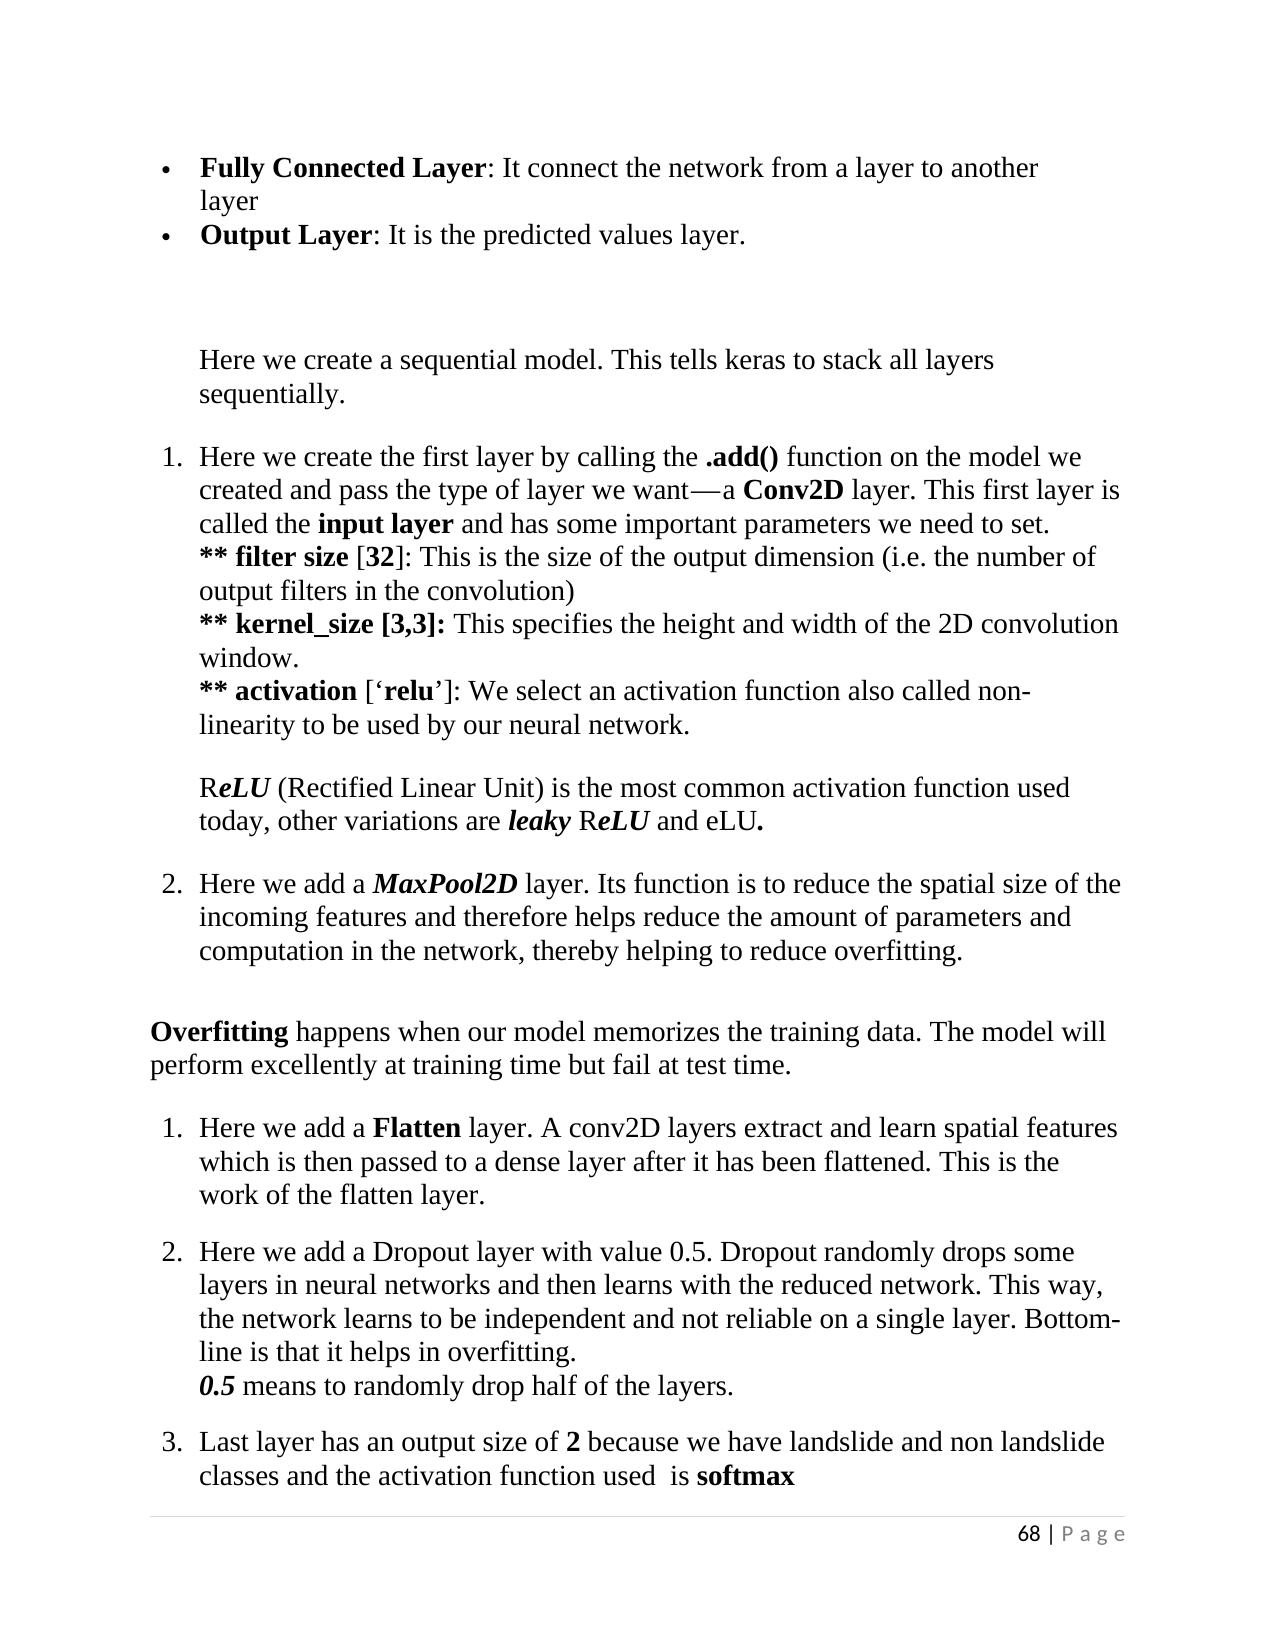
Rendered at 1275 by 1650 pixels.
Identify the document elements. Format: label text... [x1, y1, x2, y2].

list Fully Connected Layer: It connect the network from a layer to another layer [162, 150, 1075, 217]
list Here we add a Flatten layer. A conv2D layers extract and learn spatial features which is then passed to a dense layer after it has been flattened. This is the work of the flatten layer. [161, 1110, 1125, 1211]
list Here we create the first layer by calling the .add() function on the model we created and pass the type of layer we want — a Conv2D layer. This first layer is called the input layer and has some important parameters we need to set. ** filter size [32]: This is the size of the output dimension (i.e. the number of output filters in the convolution) ** kernel_size [3,3]: This specifies the height and width of the 2D convolution window. ** activation [‘relu’]: We select an activation function also called non-linearity to be used by our neural network. [161, 439, 1125, 741]
list Here we add a MaxPool2D layer. Its function is to reduce the spatial size of the incoming features and therefore helps reduce the amount of parameters and computation in the network, thereby helping to reduce overfitting. [161, 866, 1125, 967]
list Here we add a Dropout layer with value 0.5. Dropout randomly drops some layers in neural networks and then learns with the reduced network. This way, the network learns to be independent and not reliable on a single layer. Bottom-line is that it helps in overfitting. 0.5 means to randomly drop half of the layers. [161, 1234, 1125, 1401]
text Here we create a sequential model. This tells keras to stack all layers sequentially. [199, 342, 1125, 409]
text ReLU (Rectified Linear Unit) is the most common activation function used today, other variations are leaky ReLU and eLU. [199, 770, 1125, 837]
text Overfitting happens when our model memorizes the training data. The model will perform excellently at training time but fail at test time. [150, 1014, 1125, 1081]
list Last layer has an output size of 2 because we have landslide and non landslide classes and the activation function used is softmax [161, 1424, 1125, 1491]
list Output Layer: It is the predicted values layer. [162, 217, 1075, 251]
